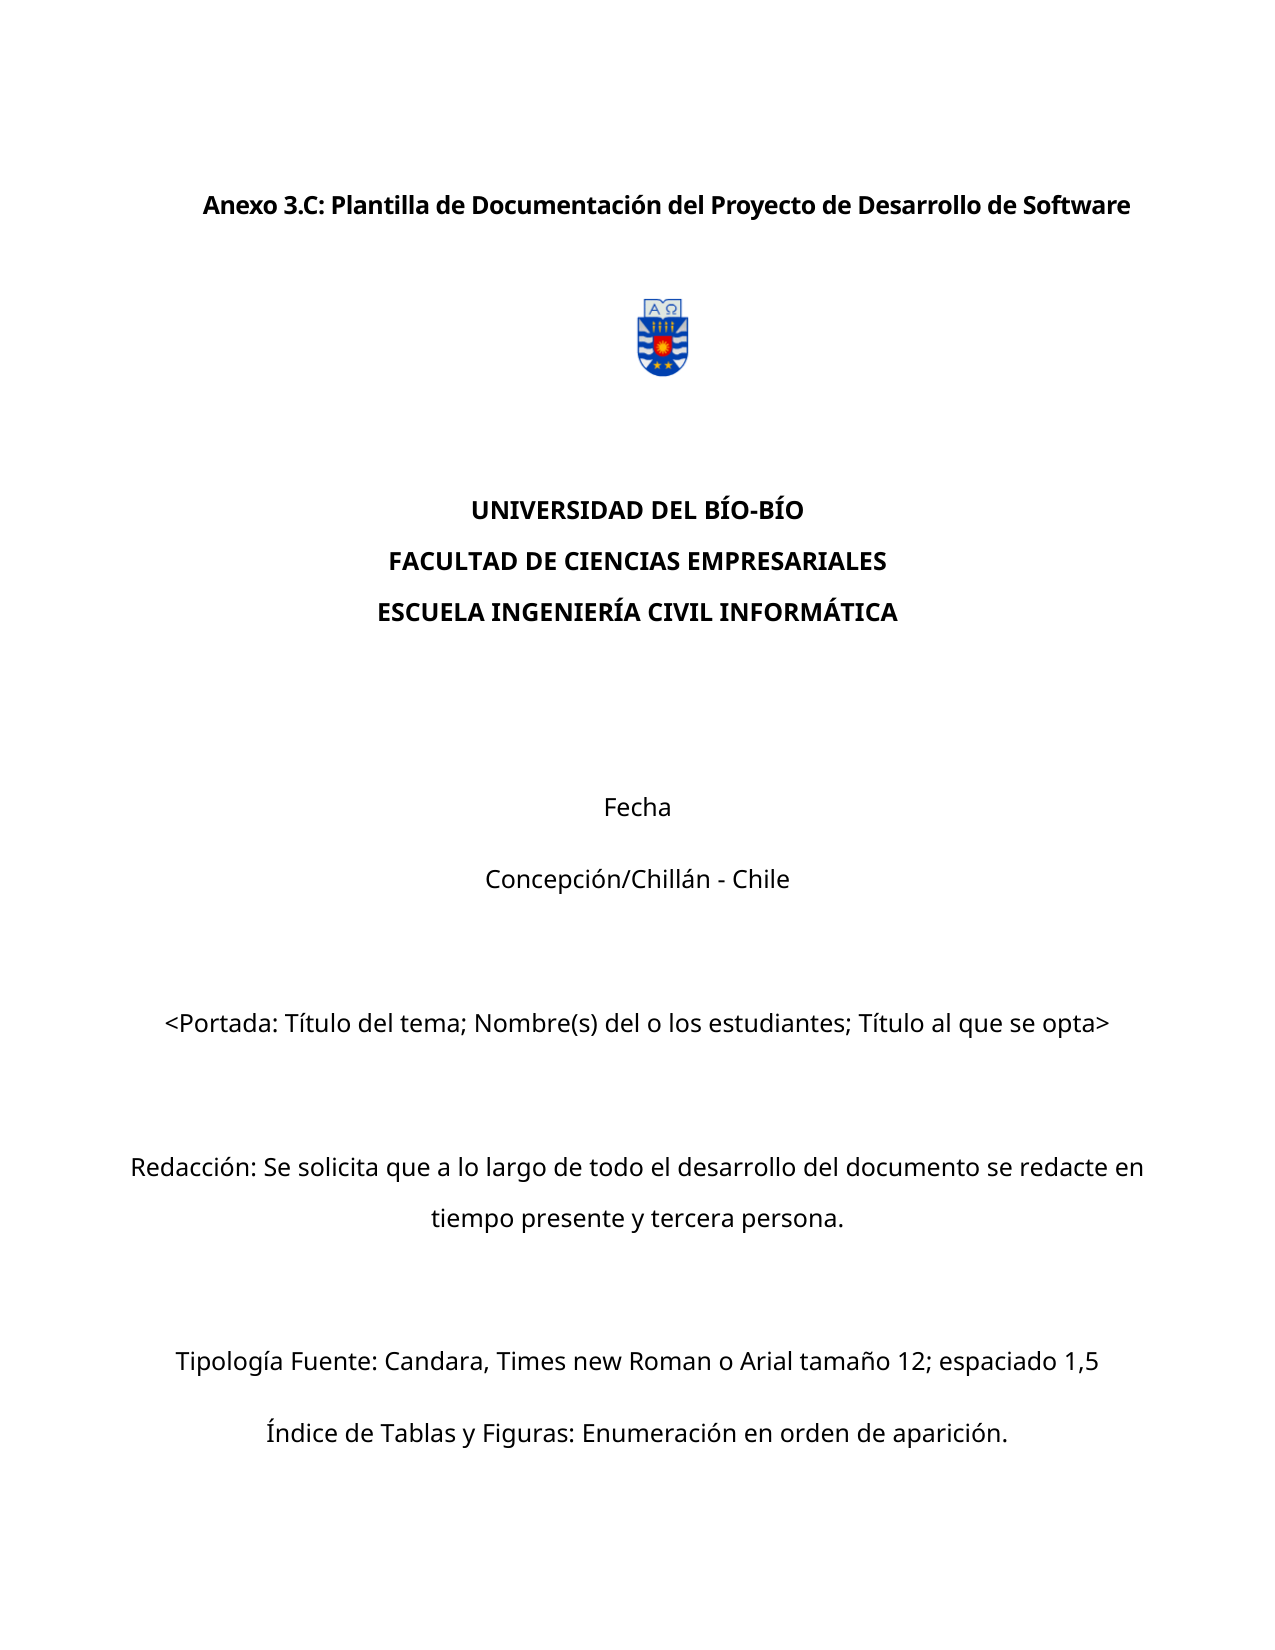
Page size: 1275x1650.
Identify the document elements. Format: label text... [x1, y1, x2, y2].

text Índice de Tablas y Figuras: Enumeración en orden de aparición. [112, 1416, 1162, 1450]
text <Portada: Título del tema; Nombre(s) del o los estudiantes; Título al que se opta> [112, 1005, 1162, 1039]
text Redacción: Se solicita que a lo largo de todo el desarrollo del documento se redacte en tiempo presente y tercera persona. [112, 1149, 1162, 1234]
text Concepción/Chillán - Chile [112, 862, 1162, 896]
text UNIVERSIDAD DEL BÍO-BÍO [112, 493, 1162, 527]
text FACULTAD DE CIENCIAS EMPRESARIALES [112, 544, 1162, 578]
title Anexo 3.C: Plantilla de Documentación del Proyecto de Desarrollo de Software [172, 187, 1162, 222]
text Fecha [112, 790, 1162, 824]
text ESCUELA INGENIERÍA CIVIL INFORMÁTICA [112, 595, 1162, 629]
text Tipología Fuente: Candara, Times new Roman o Arial tamaño 12; espaciado 1,5 [112, 1344, 1162, 1378]
